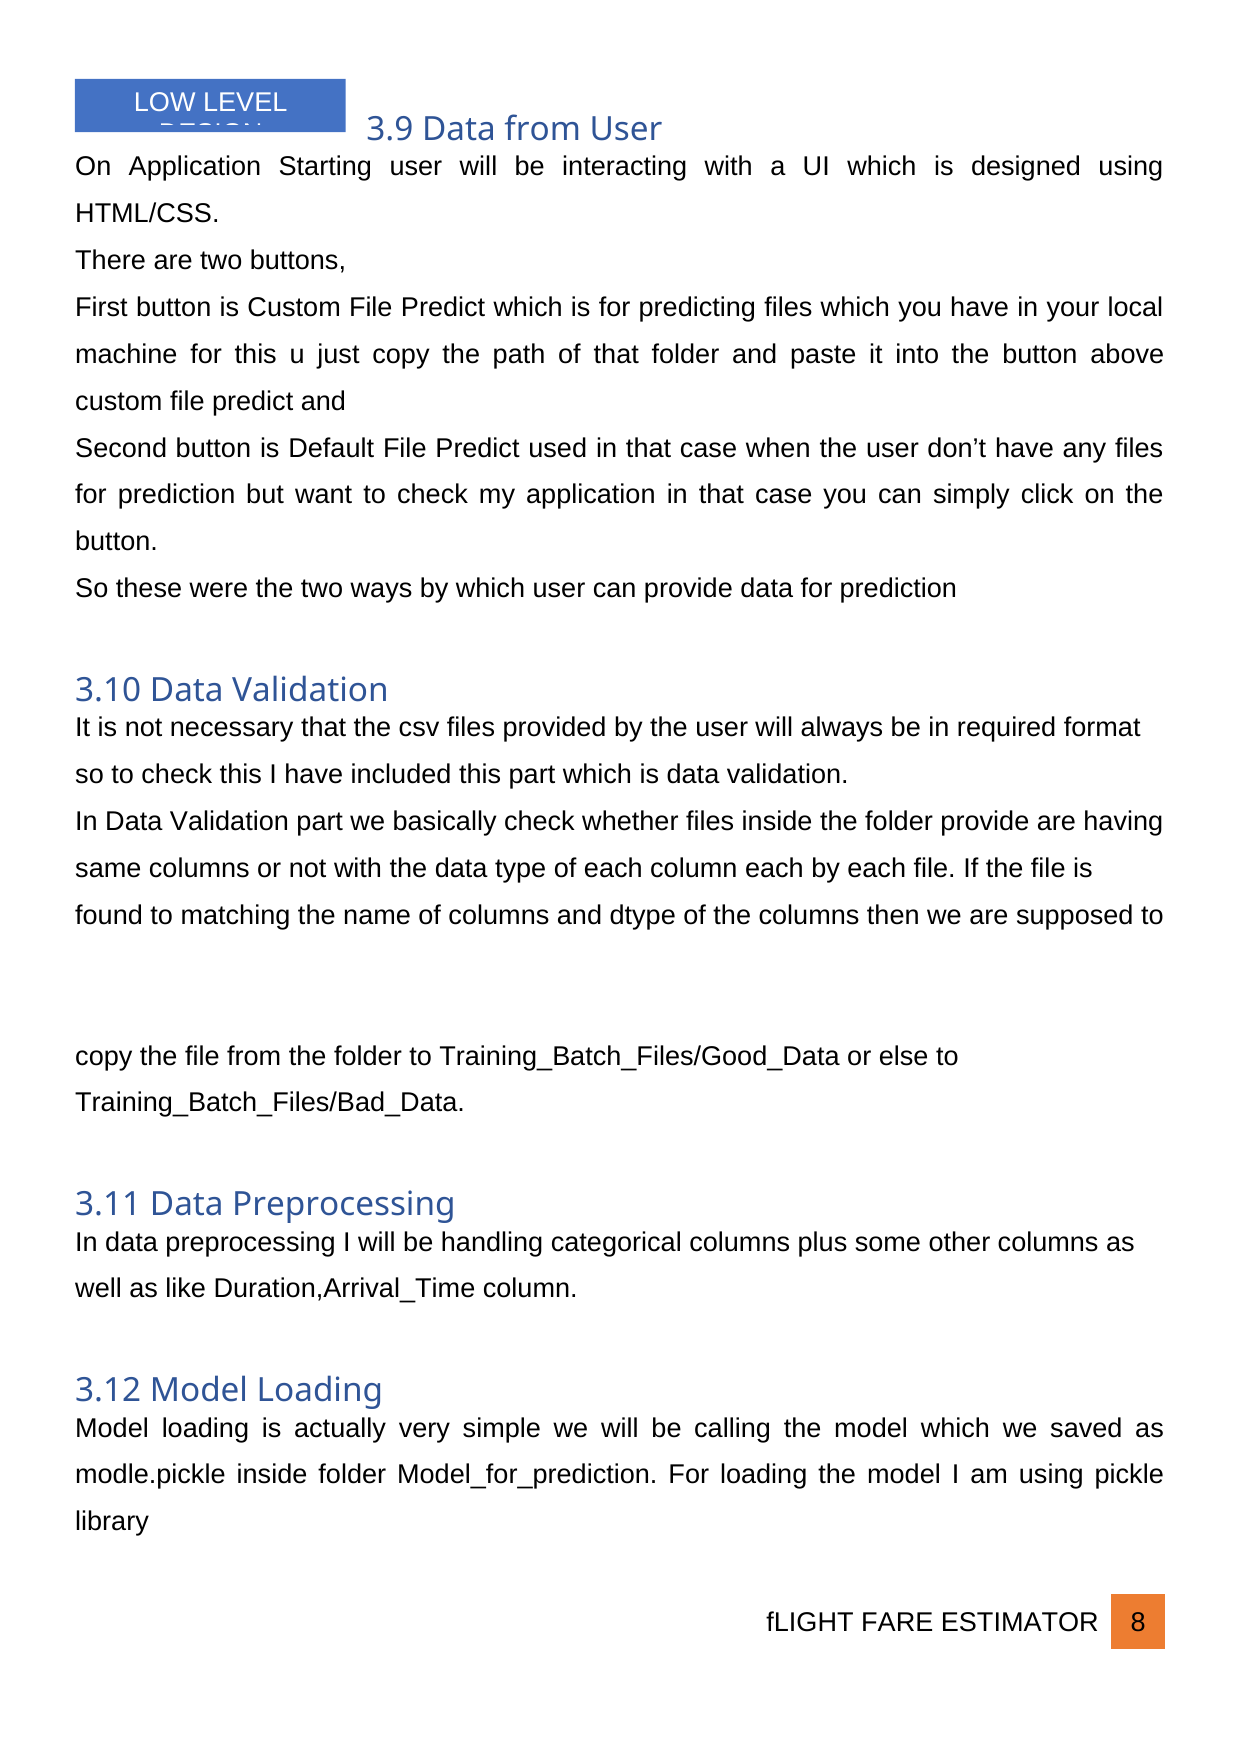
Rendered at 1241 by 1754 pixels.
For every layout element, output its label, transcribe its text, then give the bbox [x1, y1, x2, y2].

subtitle 3.12 Model Loading [75, 1366, 1165, 1412]
subtitle 3.11 Data Preprocessing [75, 1180, 1165, 1226]
text First button is Custom File Predict which is for predicting files which you have in your local machine for this u just copy the path of that folder and paste it into the button above custom file predict and [75, 291, 1165, 416]
text There are two buttons, [75, 244, 1165, 275]
text In data preprocessing I will be handling categorical columns plus some other columns as well as like Duration,Arrival_Time column. [75, 1226, 1165, 1304]
text On Application Starting user will be interacting with a UI which is designed using HTML/CSS. [75, 150, 1165, 228]
subtitle 3.10 Data Validation [75, 666, 1165, 711]
text copy the file from the folder to Training_Batch_Files/Good_Data or else to Training_Batch_Files/Bad_Data. [75, 1039, 1165, 1118]
text So these were the two ways by which user can provide data for prediction [75, 572, 1165, 603]
text Second button is Default File Predict used in that case when the user don’t have any files for prediction but want to check my application in that case you can simply click on the button. [75, 432, 1165, 557]
text It is not necessary that the csv files provided by the user will always be in required format so to check this I have included this part which is data validation. [75, 711, 1165, 789]
subtitle 3.9 Data from User [75, 105, 1165, 150]
text In Data Validation part we basically check whether files inside the folder provide are having same columns or not with the data type of each column each by each file. If the file is found to matching the name of columns and dtype of the columns then we are supposed to [75, 805, 1165, 930]
text Model loading is actually very simple we will be calling the model which we saved as modle.pickle inside folder Model_for_prediction. For loading the model I am using pickle library [75, 1412, 1165, 1537]
